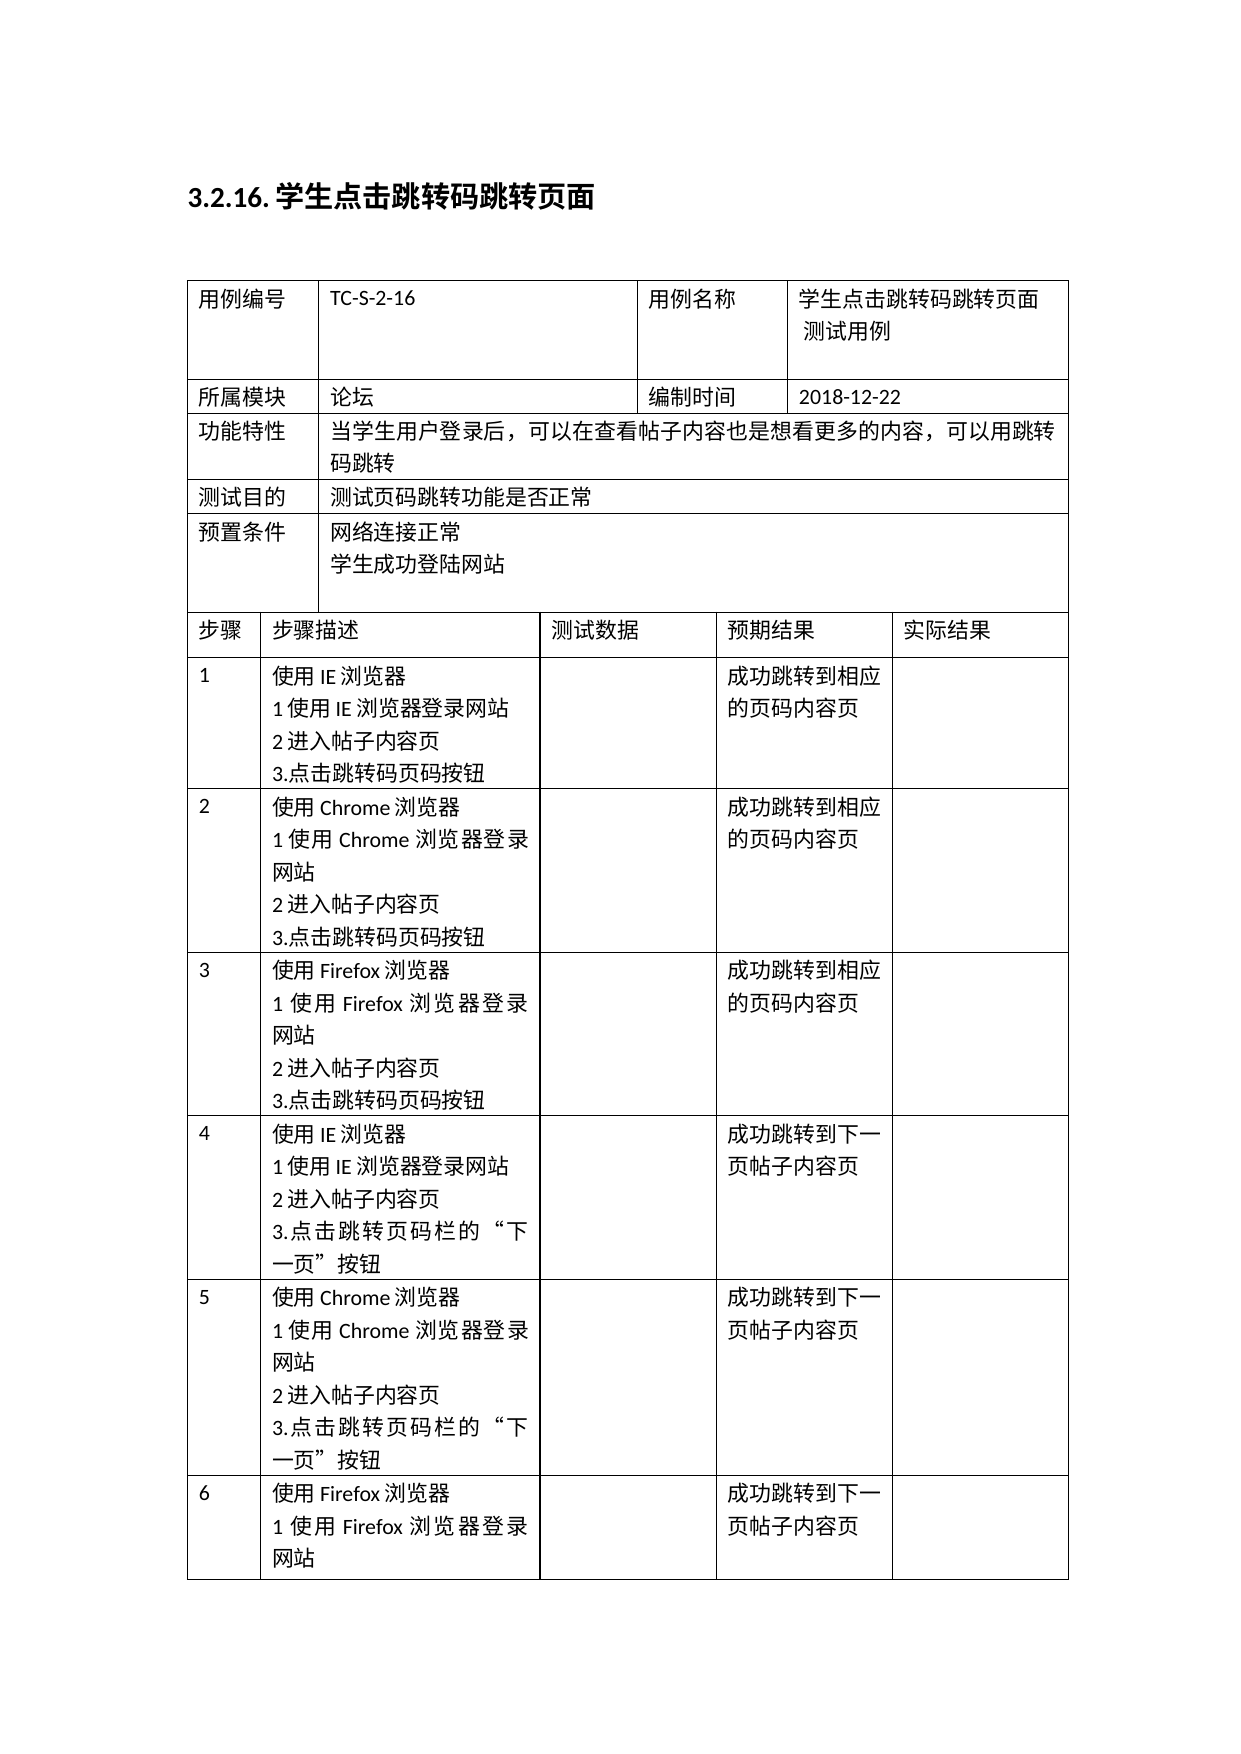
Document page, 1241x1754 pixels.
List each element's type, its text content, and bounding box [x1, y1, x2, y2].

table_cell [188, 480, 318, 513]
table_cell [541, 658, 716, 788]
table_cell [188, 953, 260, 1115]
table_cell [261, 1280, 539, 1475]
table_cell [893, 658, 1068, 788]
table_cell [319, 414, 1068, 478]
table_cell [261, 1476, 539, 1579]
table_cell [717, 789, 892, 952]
subtitle 学生点击跳转码跳转页面 [187, 162, 1053, 227]
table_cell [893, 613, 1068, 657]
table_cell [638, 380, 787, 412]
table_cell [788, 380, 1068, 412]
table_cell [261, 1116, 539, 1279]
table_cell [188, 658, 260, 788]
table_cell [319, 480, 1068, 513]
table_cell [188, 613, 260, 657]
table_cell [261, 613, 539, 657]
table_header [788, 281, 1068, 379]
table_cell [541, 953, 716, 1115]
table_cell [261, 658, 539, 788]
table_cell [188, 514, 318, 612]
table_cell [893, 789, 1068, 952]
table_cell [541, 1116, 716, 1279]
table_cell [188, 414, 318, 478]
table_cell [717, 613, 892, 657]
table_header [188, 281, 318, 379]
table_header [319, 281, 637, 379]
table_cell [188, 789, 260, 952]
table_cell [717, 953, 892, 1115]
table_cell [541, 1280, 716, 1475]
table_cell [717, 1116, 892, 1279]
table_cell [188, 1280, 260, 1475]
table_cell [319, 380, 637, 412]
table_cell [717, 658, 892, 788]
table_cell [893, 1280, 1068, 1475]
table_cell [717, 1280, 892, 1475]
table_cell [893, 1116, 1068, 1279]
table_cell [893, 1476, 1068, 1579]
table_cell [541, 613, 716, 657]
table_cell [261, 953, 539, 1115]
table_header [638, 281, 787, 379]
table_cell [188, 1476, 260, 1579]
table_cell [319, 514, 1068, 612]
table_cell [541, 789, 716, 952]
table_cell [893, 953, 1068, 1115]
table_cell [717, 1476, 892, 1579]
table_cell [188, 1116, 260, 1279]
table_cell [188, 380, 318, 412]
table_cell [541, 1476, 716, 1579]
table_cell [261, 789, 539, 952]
